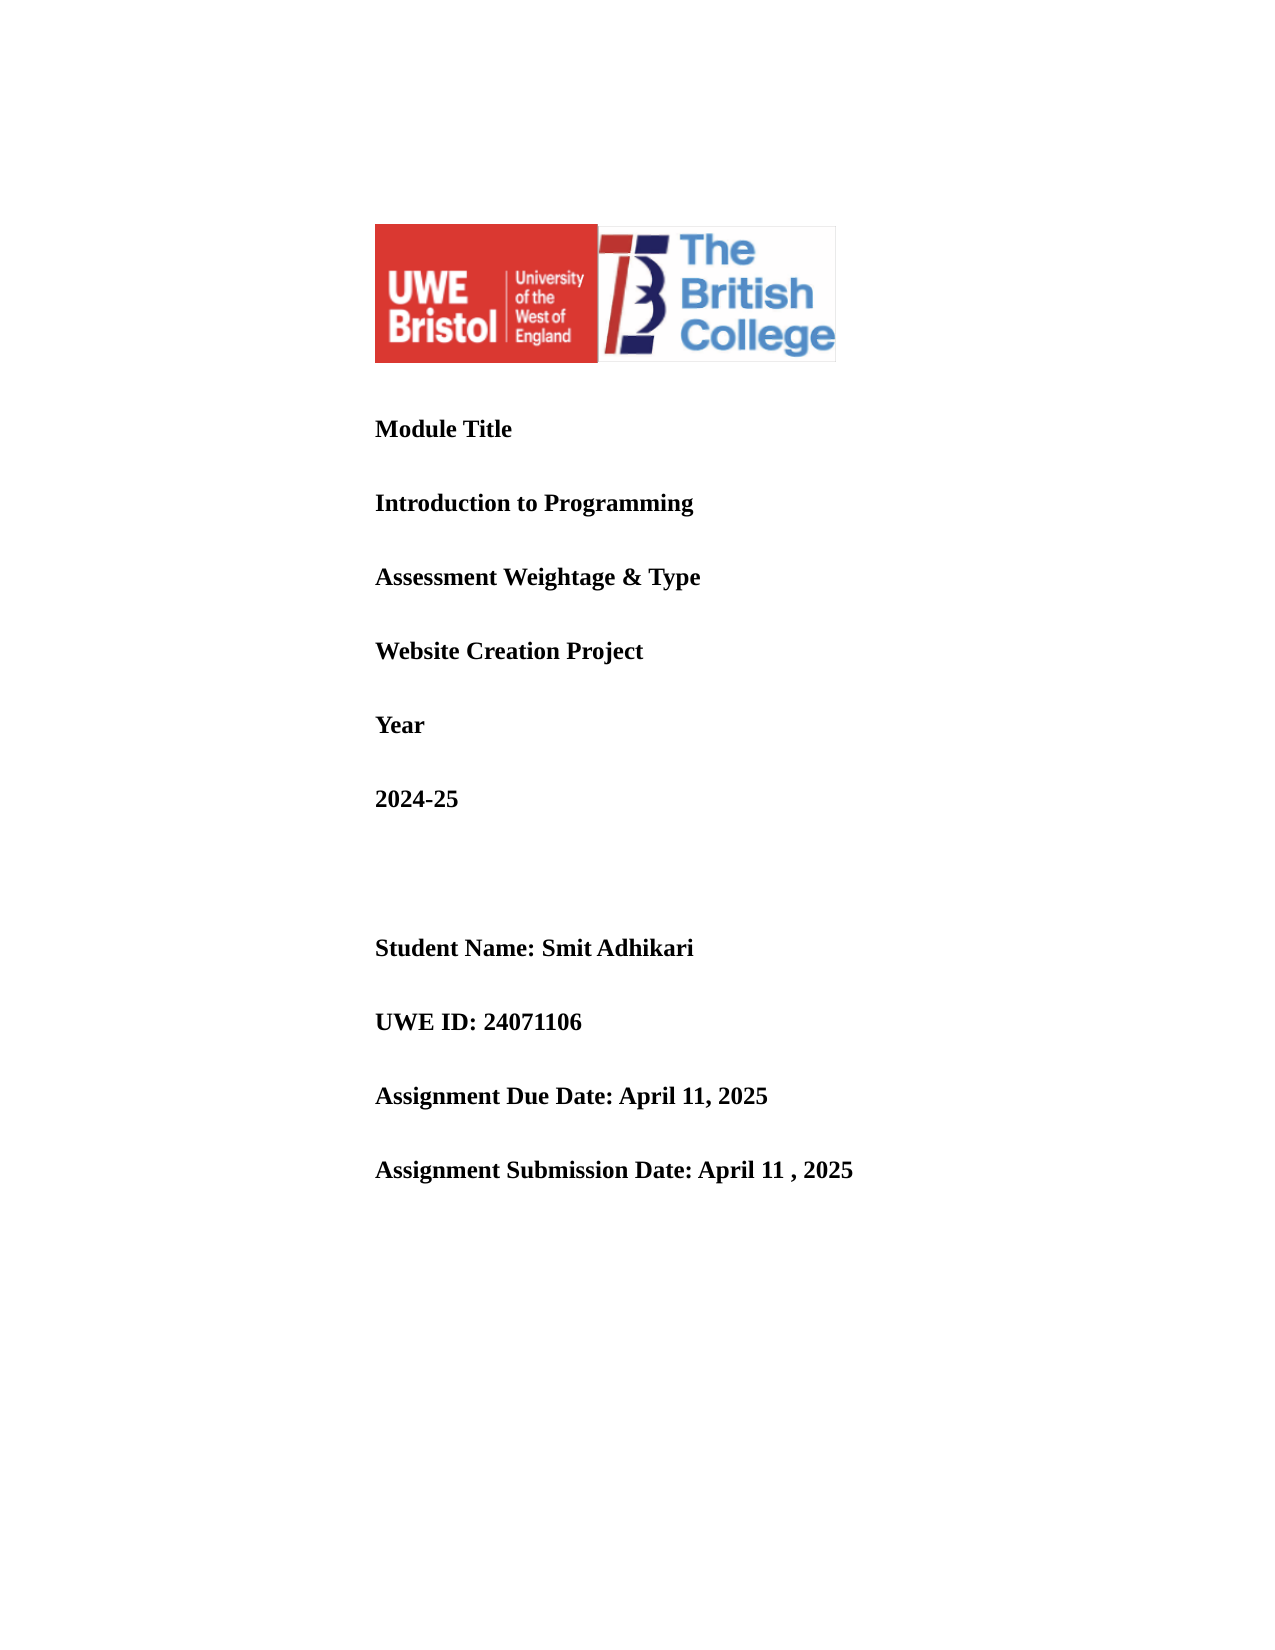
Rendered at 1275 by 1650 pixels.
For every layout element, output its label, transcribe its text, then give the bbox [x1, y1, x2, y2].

text Student Name: Smit Adhikari [300, 933, 1125, 962]
text Module Title [300, 414, 1125, 442]
text Assignment Submission Date: April 11 , 2025 [300, 1155, 1125, 1184]
text Year [300, 710, 1125, 739]
text Assessment Weightage & Type [300, 562, 1125, 591]
picture [375, 224, 837, 363]
text Introduction to Programming [300, 488, 1125, 517]
text UWE ID: 24071106 [300, 1007, 1125, 1036]
text Assignment Due Date: April 11, 2025 [300, 1081, 1125, 1110]
text 2024-25 [300, 784, 1125, 813]
text Website Creation Project [300, 636, 1125, 665]
